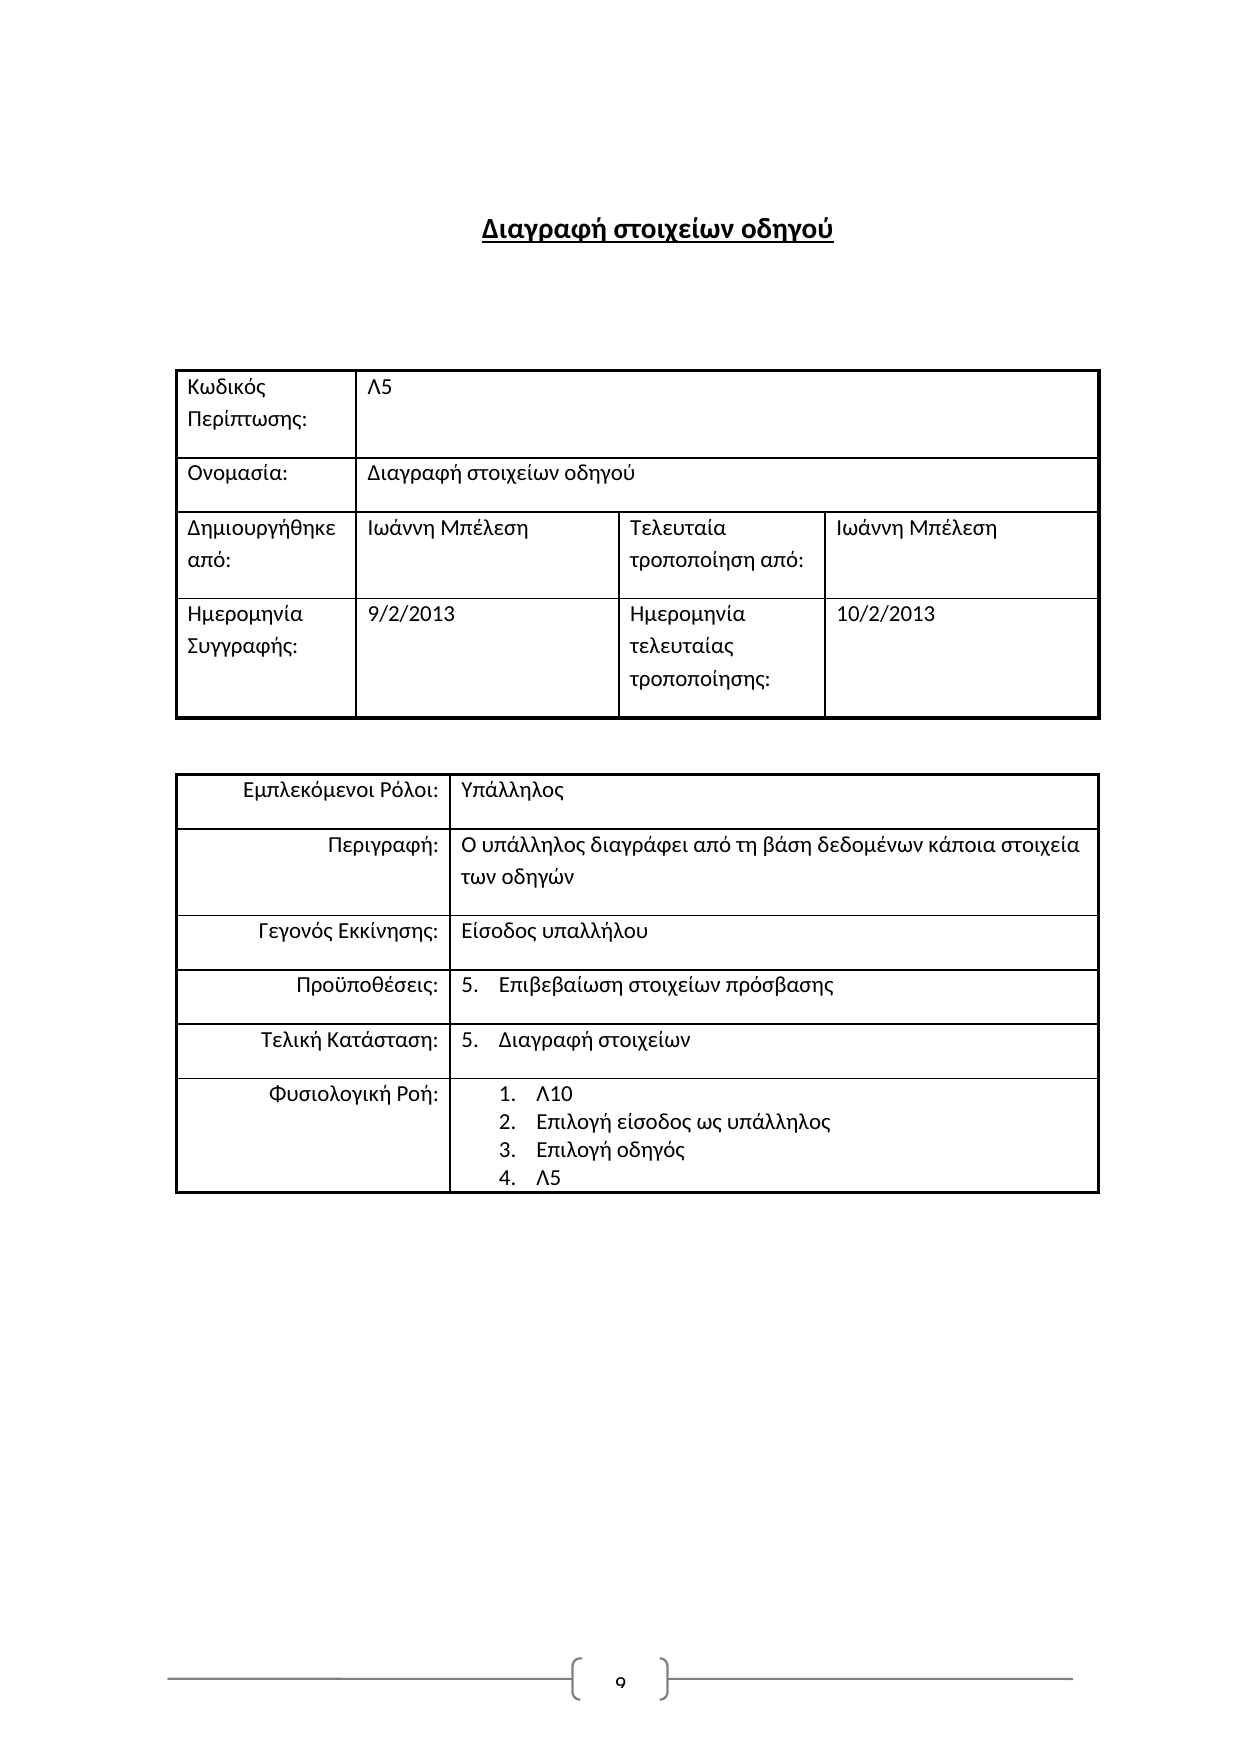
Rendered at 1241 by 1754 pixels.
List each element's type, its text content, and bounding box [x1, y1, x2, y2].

table_cell Προϋποθέσεις: [178, 971, 449, 1023]
table_cell 10/2/2013 [826, 599, 1097, 716]
table_cell Ημερομηνία Συγγραφής: [178, 599, 355, 716]
table_cell Δημιουργήθηκε από: [178, 513, 355, 598]
table_header Λ5 [357, 372, 1097, 457]
table_cell Τελευταία τροποποίηση από: [620, 513, 824, 598]
table_cell Διαγραφή στοιχείων οδηγού [357, 459, 1097, 511]
table_header Κωδικός Περίπτωσης: [178, 372, 355, 457]
table_cell Ο υπάλληλος διαγράφει από τη βάση δεδομένων κάποια στοιχεία των οδηγών [451, 830, 1097, 915]
table_cell Φυσιολογική Ροή: [178, 1079, 449, 1191]
table_cell Ονομασία: [178, 459, 355, 511]
table_cell Τελική Κατάσταση: [178, 1025, 449, 1078]
subtitle Διαγραφή στοιχείων οδηγού [262, 211, 1053, 246]
table_cell Ιωάννη Μπέλεση [826, 513, 1097, 598]
table_header Υπάλληλος [451, 776, 1097, 828]
table_cell Επιβεβαίωση στοιχείων πρόσβασης [451, 971, 1097, 1023]
table_header Εμπλεκόμενοι Ρόλοι: [178, 776, 449, 828]
table_cell Περιγραφή: [178, 830, 449, 915]
table_cell Ιωάννη Μπέλεση [357, 513, 618, 598]
table_cell Είσοδος υπαλλήλου [451, 916, 1097, 969]
table_cell 9/2/2013 [357, 599, 618, 716]
table_cell Γεγονός Εκκίνησης: [178, 916, 449, 969]
table_cell Ημερομηνία τελευταίας τροποποίησης: [620, 599, 824, 716]
table_cell Λ10 Επιλογή είσοδος ως υπάλληλος Επιλογή οδηγός Λ5 [451, 1079, 1097, 1191]
table_cell Διαγραφή στοιχείων [451, 1025, 1097, 1078]
